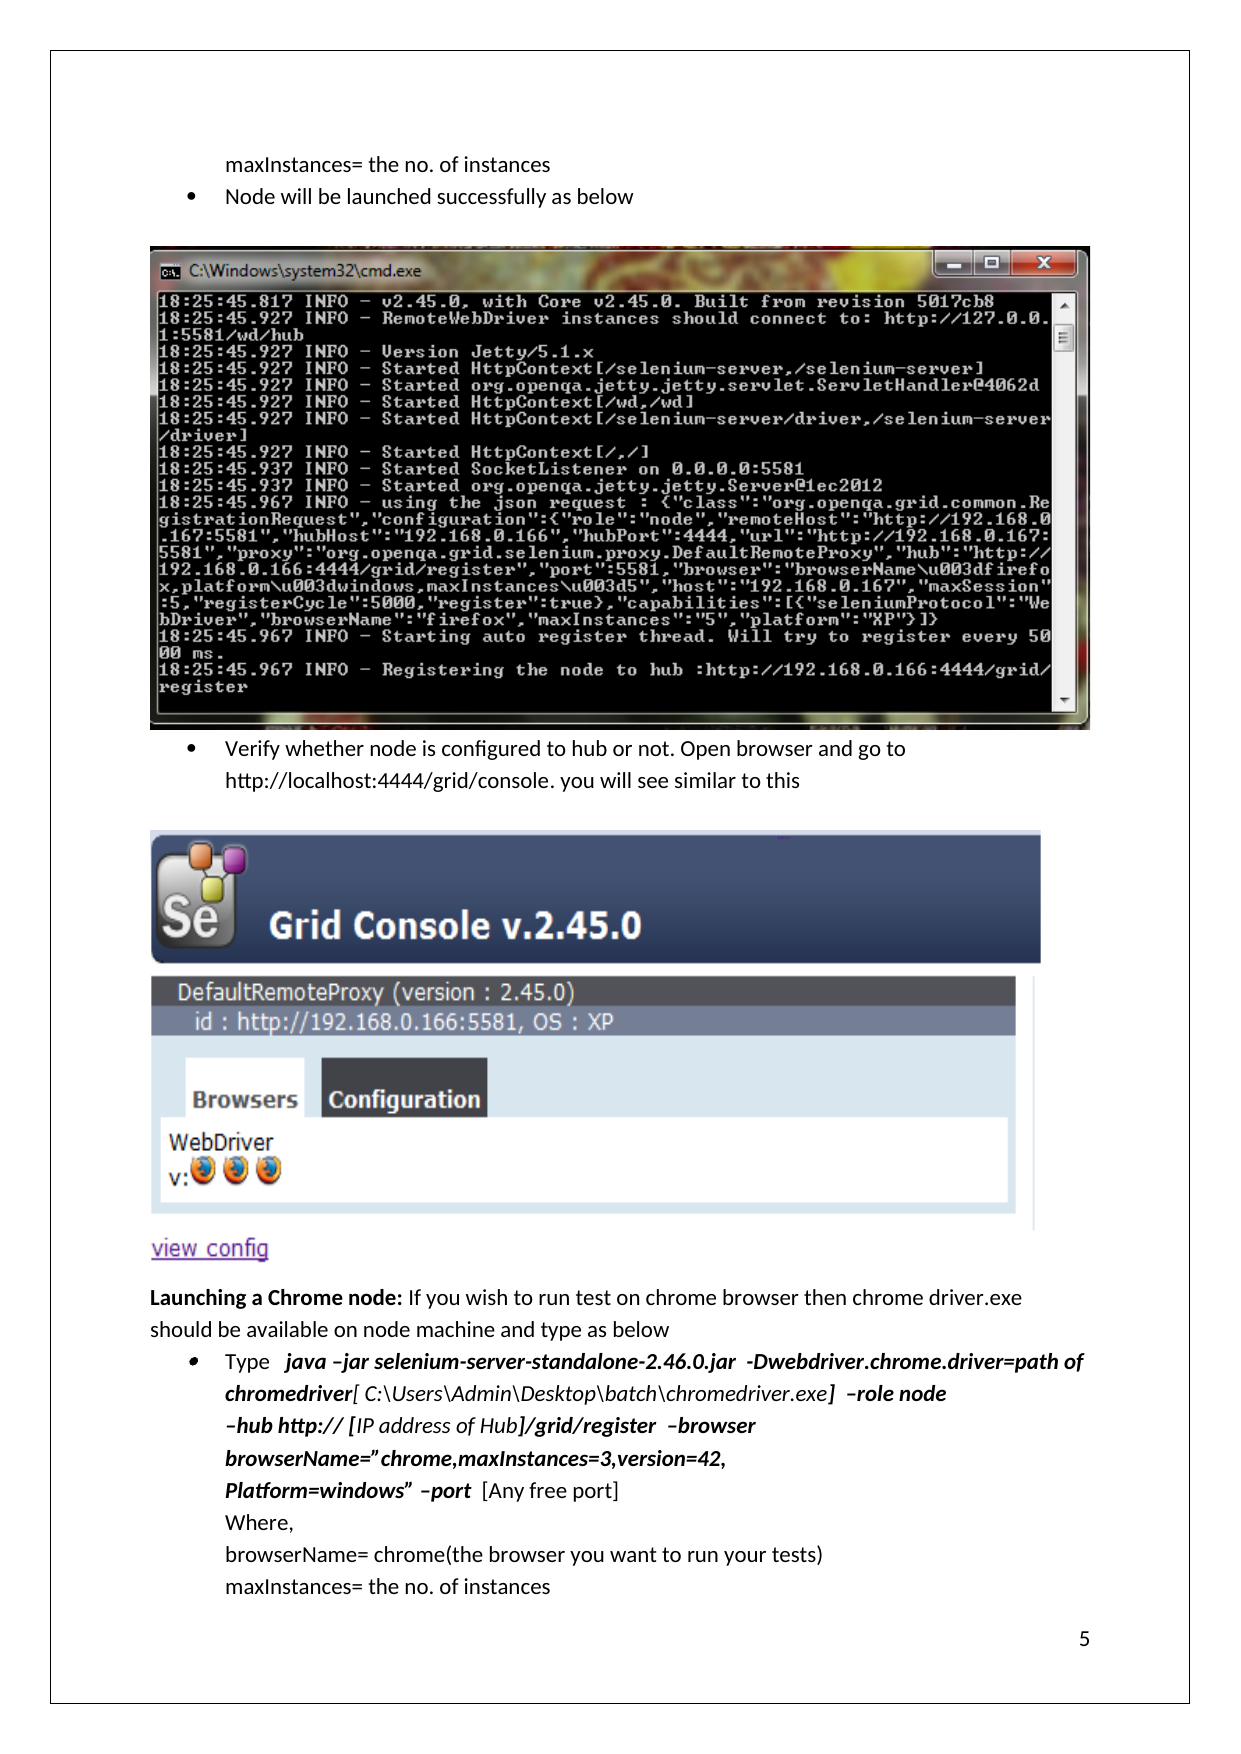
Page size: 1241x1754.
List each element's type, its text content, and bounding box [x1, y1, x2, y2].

list Verify whether node is configured to hub or not. Open browser and go to http://localhost:4444/grid/console. you will see similar to this [187, 734, 1090, 794]
picture [150, 246, 1091, 730]
list Node will be launched successfully as below [187, 182, 1090, 210]
list browserName= chrome(the browser you want to run your tests) [225, 1540, 1090, 1568]
list maxInstances= the no. of instances [225, 150, 1090, 178]
list –hub http:// [IP address of Hub]/grid/register –browser browserName=”chrome,maxInstances=3,version=42, [225, 1411, 1090, 1472]
list maxInstances= the no. of instances [225, 1572, 1090, 1600]
list Platform=windows” –port [Any free port] [225, 1476, 1090, 1504]
list Type java –jar selenium-server-standalone-2.46.0.jar -Dwebdriver.chrome.driver=path of chromedriver[ C:\Users\Admin\Desktop\batch\chromedriver.exe] –role node [187, 1347, 1090, 1407]
picture [150, 830, 1041, 1279]
list Launching a Chrome node: If you wish to run test on chrome browser then chrome driver.exe should be available on node machine and type as below [150, 1283, 1090, 1343]
list Where, [225, 1508, 1090, 1536]
